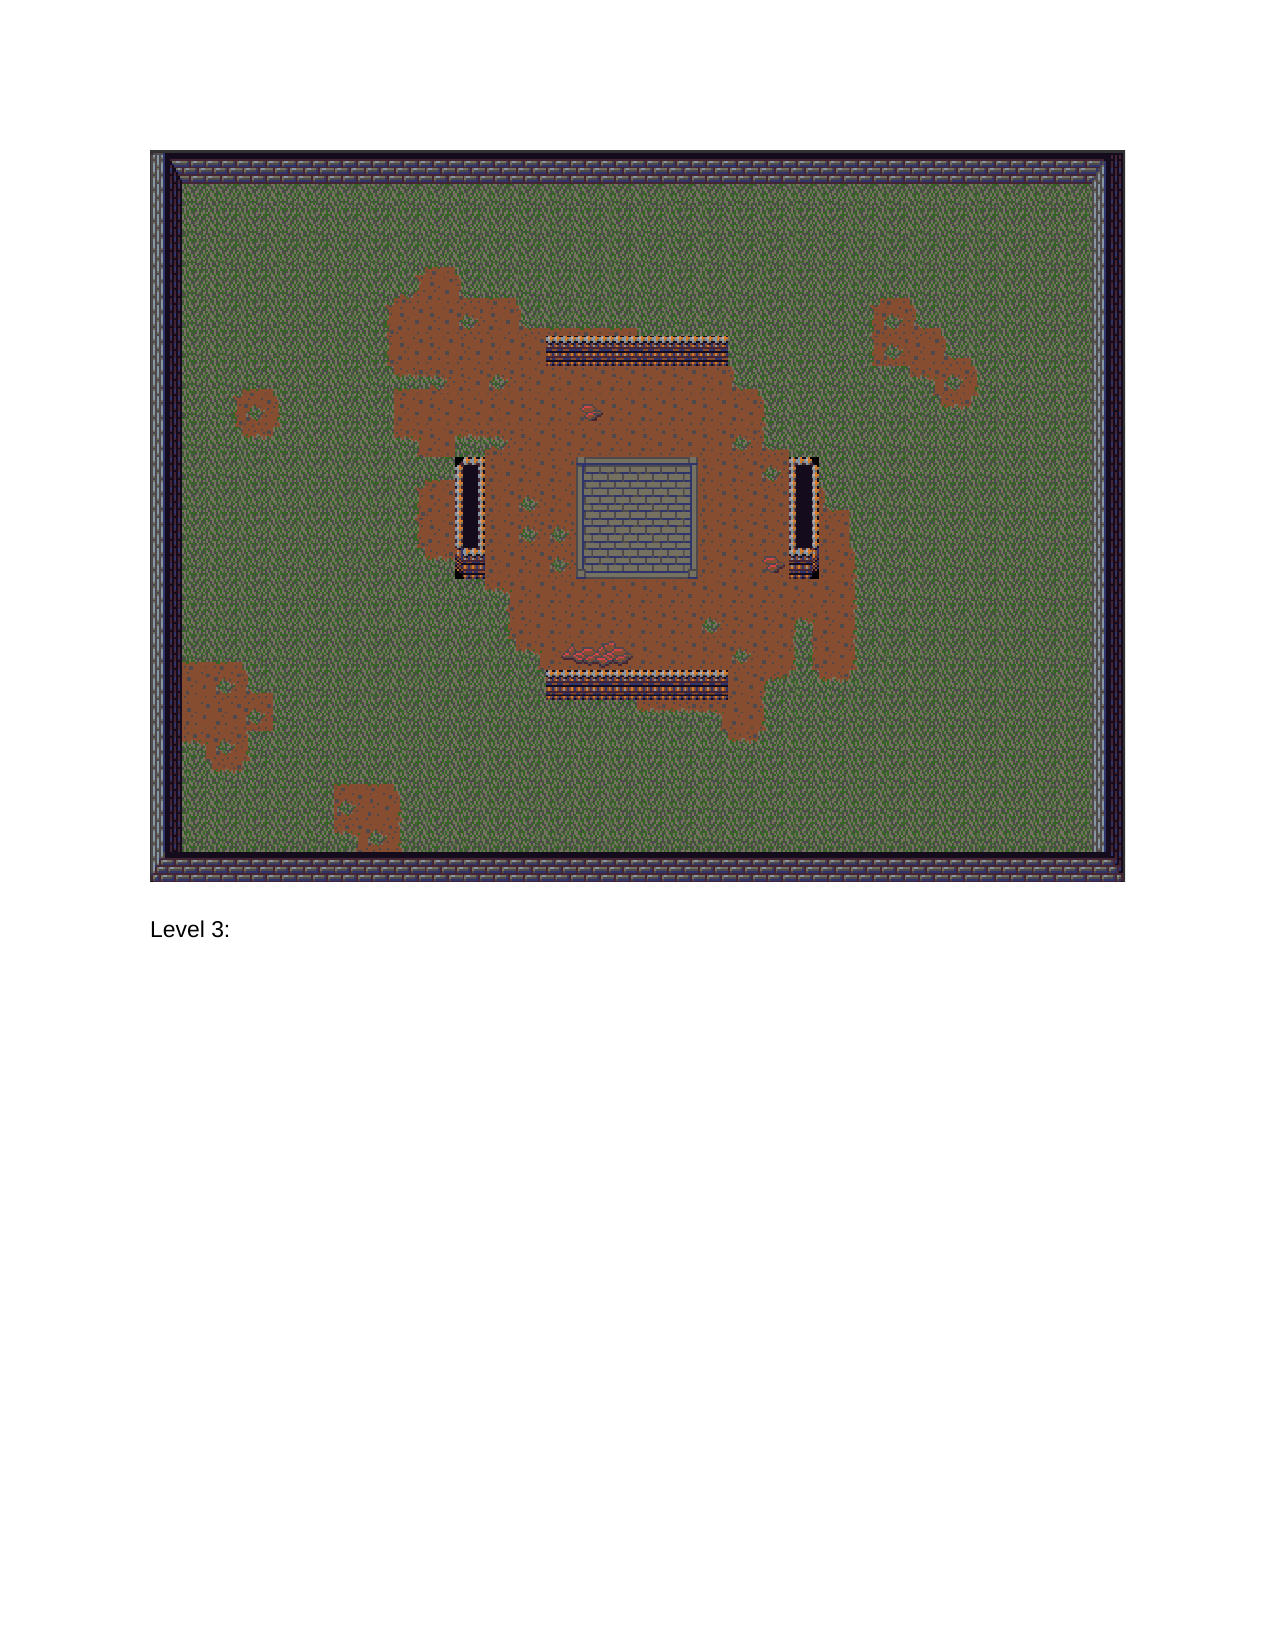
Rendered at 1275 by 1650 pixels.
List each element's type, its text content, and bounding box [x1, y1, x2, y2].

text Level 3: [150, 916, 1125, 942]
picture [150, 150, 1125, 882]
